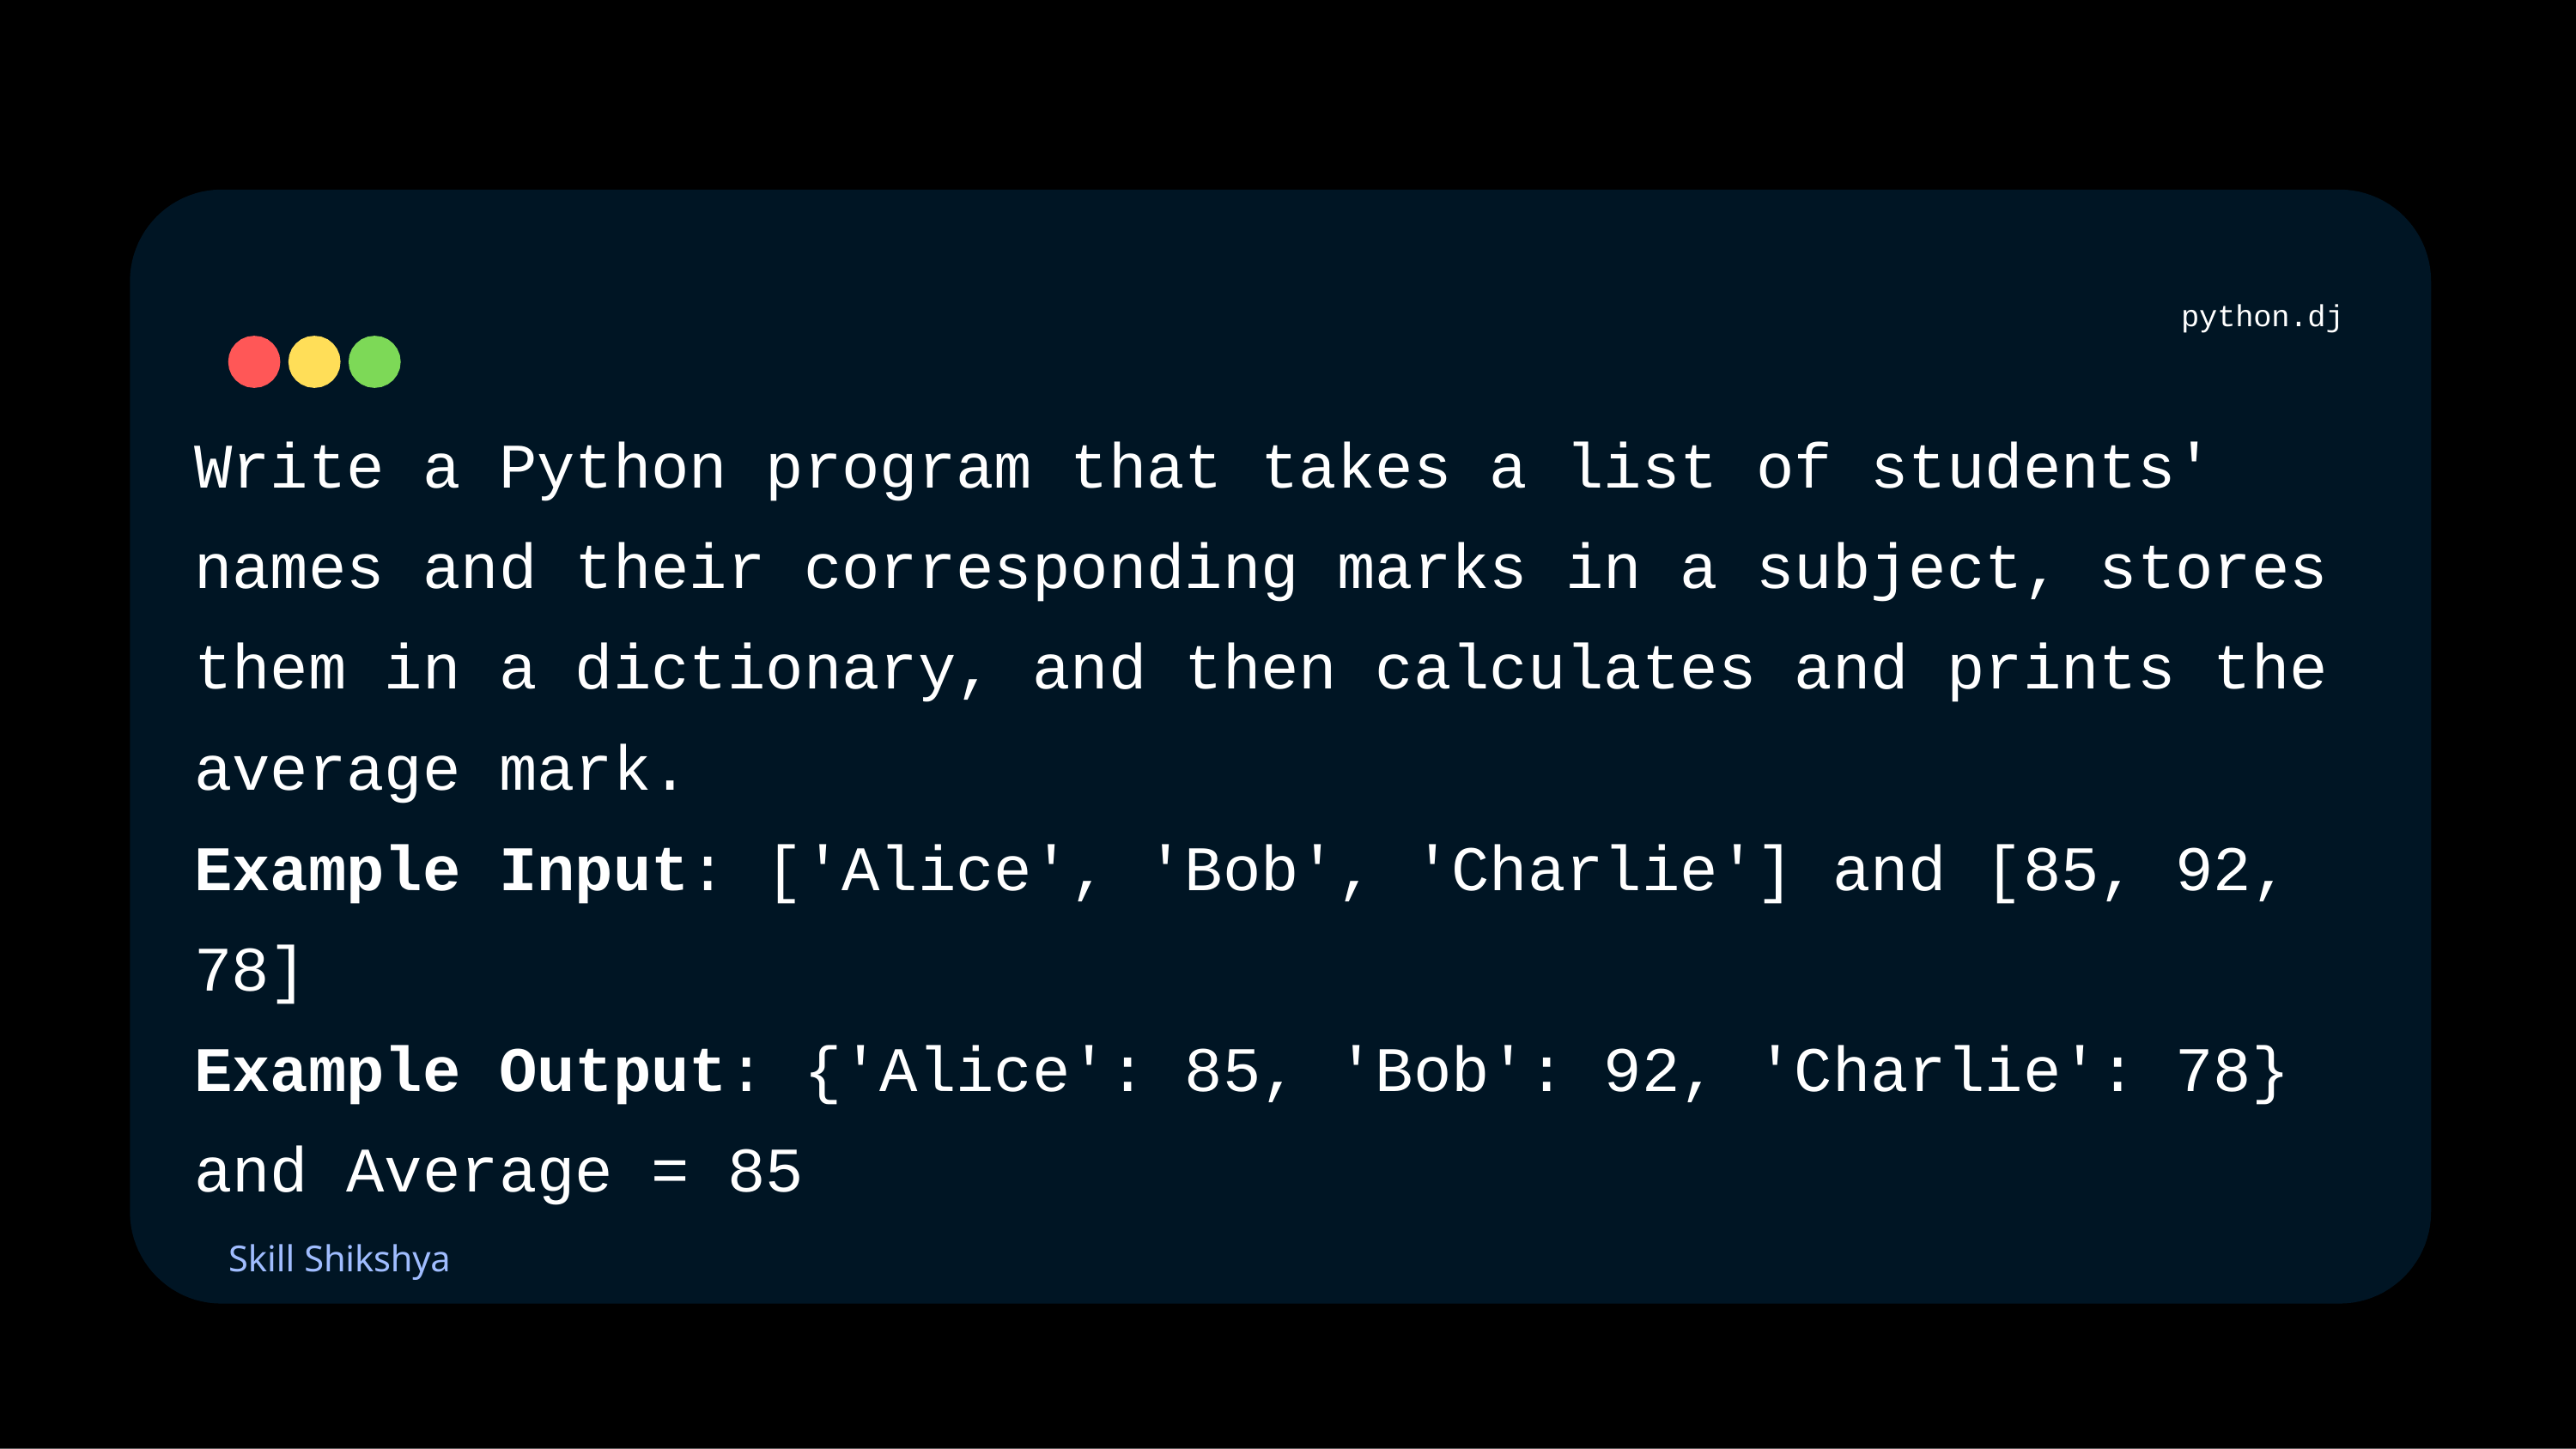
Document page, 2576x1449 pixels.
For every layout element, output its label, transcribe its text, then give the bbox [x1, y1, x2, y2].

text Write a Python program that takes a list of students' names and their corresponding marks in a subject, stores them in a dictionary, and then calculates and prints the average mark. [194, 435, 2341, 809]
text Skill Shikshya [228, 1240, 2415, 1280]
text Example Input: ['Alice', 'Bob', 'Charlie'] and [85, 92, 78] [194, 838, 2341, 1010]
text Example Output: {'Alice': 85, 'Bob': 92, 'Charlie': 78} and Average = 85 [194, 1039, 2341, 1211]
text python.dj [193, 301, 2343, 336]
